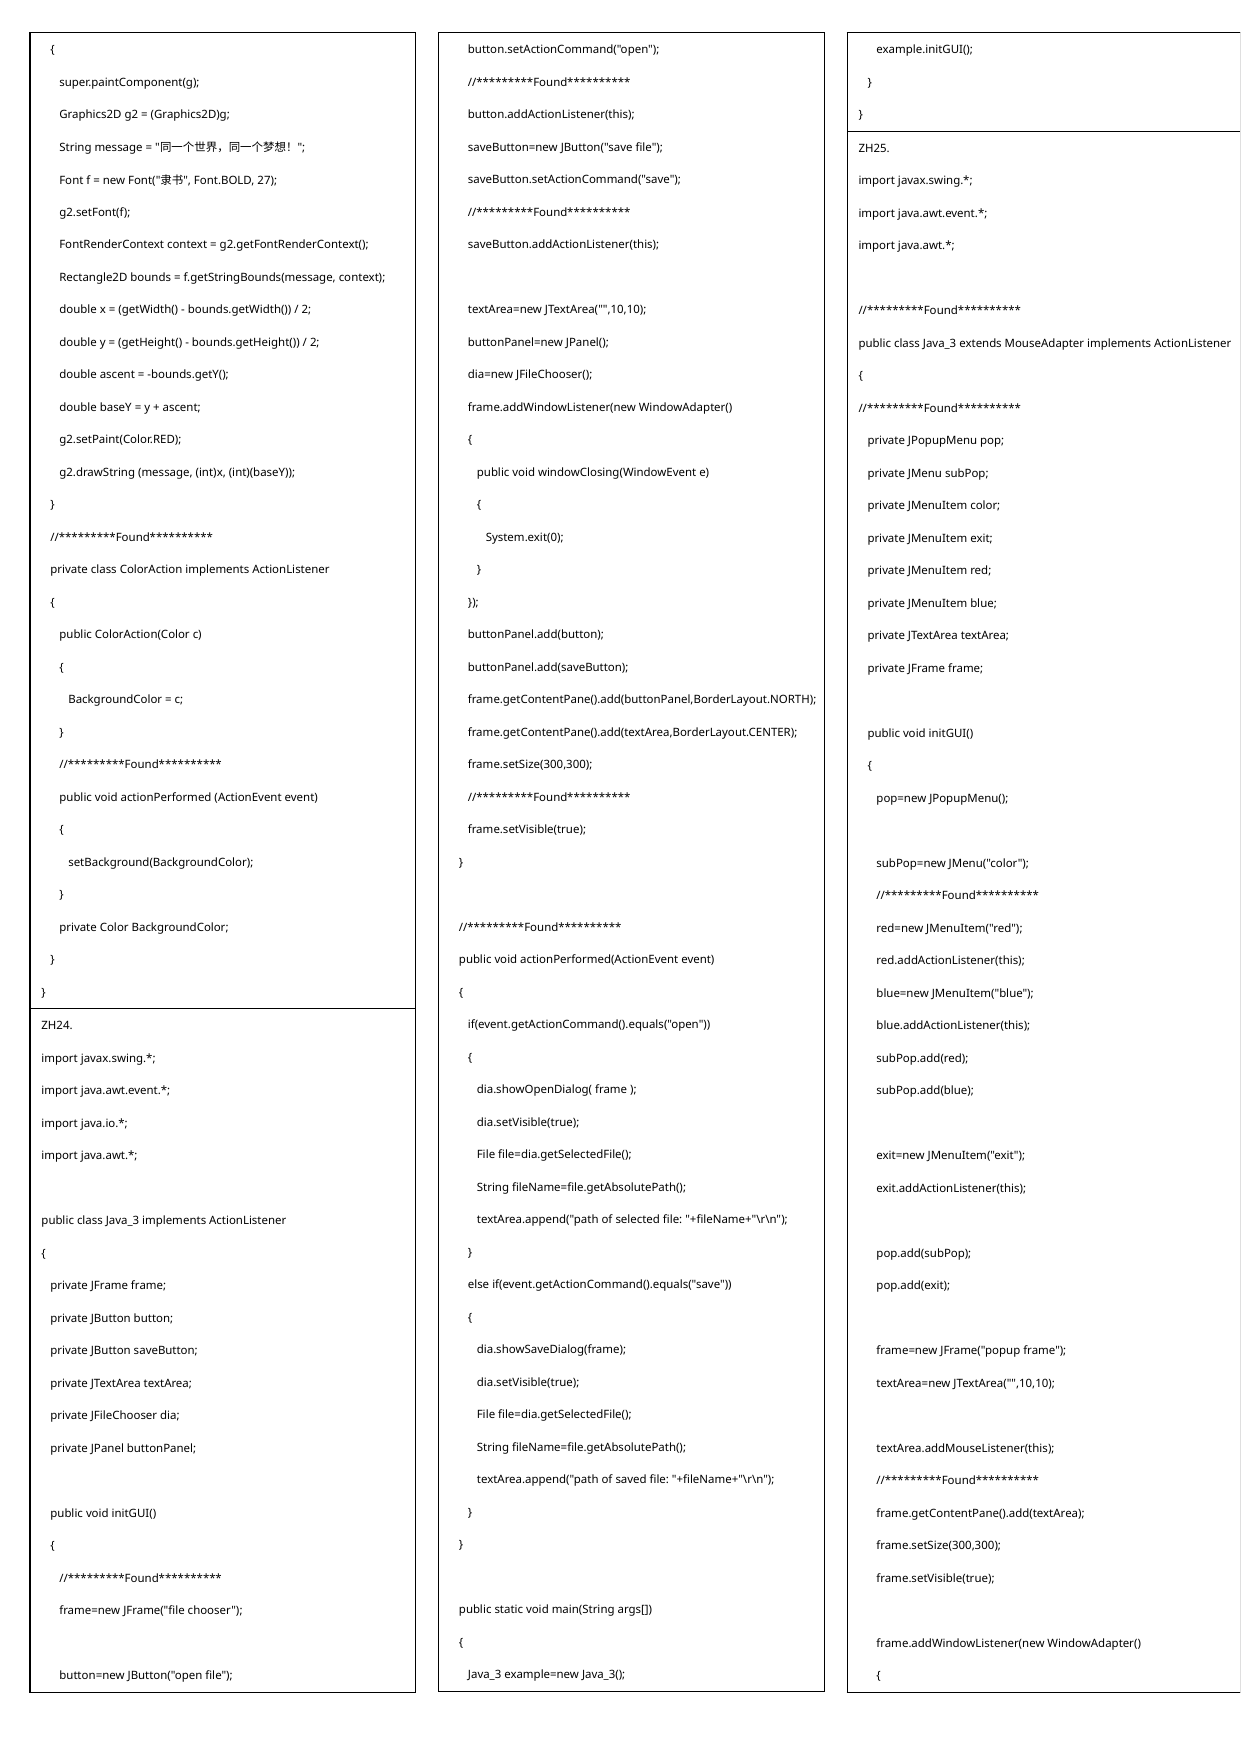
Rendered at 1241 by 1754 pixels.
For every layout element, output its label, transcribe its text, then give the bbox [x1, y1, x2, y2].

table_cell ZH24. import javax.swing.*; import java.awt.event.*; import java.io.*; import java.awt.*; public class Java_3 implements ActionListener { private JFrame frame; private JButton button; private JButton saveButton; private JTextArea textArea; private JFileChooser dia; private JPanel buttonPanel; public void initGUI() { //*********Found********** frame=new JFrame("file chooser"); button=new JButton("open file"); button.setActionCommand("open"); //*********Found********** button.addActionListener(this); saveButton=new JButton("save file"); saveButton.setActionCommand("save"); //*********Found********** saveButton.addActionListener(this); textArea=new JTextArea("",10,10); buttonPanel=new JPanel(); dia=new JFileChooser(); frame.addWindowListener(new WindowAdapter() { public void windowClosing(WindowEvent e) { System.exit(0); } }); buttonPanel.add(button); buttonPanel.add(saveButton); frame.getContentPane().add(buttonPanel,BorderLayout.NORTH); frame.getContentPane().add(textArea,BorderLayout.CENTER); frame.setSize(300,300); //*********Found********** frame.setVisible(true); } //*********Found********** public void actionPerformed(ActionEvent event) { if(event.getActionCommand().equals("open")) { dia.showOpenDialog( frame ); dia.setVisible(true); File file=dia.getSelectedFile(); String fileName=file.getAbsolutePath(); textArea.append("path of selected file: "+fileName+"\r\n"); } else if(event.getActionCommand().equals("save")) { dia.showSaveDialog(frame); dia.setVisible(true); File file=dia.getSelectedFile(); String fileName=file.getAbsolutePath(); textArea.append("path of saved file: "+fileName+"\r\n"); } } public static void main(String args[]) { Java_3 example=new Java_3(); example.initGUI(); } } [31, 1009, 415, 1692]
table_cell ZH24. import javax.swing.*; import java.awt.event.*; import java.io.*; import java.awt.*; public class Java_3 implements ActionListener { private JFrame frame; private JButton button; private JButton saveButton; private JTextArea textArea; private JFileChooser dia; private JPanel buttonPanel; public void initGUI() { //*********Found********** frame=new JFrame("file chooser"); button=new JButton("open file"); button.setActionCommand("open"); //*********Found********** button.addActionListener(this); saveButton=new JButton("save file"); saveButton.setActionCommand("save"); //*********Found********** saveButton.addActionListener(this); textArea=new JTextArea("",10,10); buttonPanel=new JPanel(); dia=new JFileChooser(); frame.addWindowListener(new WindowAdapter() { public void windowClosing(WindowEvent e) { System.exit(0); } }); buttonPanel.add(button); buttonPanel.add(saveButton); frame.getContentPane().add(buttonPanel,BorderLayout.NORTH); frame.getContentPane().add(textArea,BorderLayout.CENTER); frame.setSize(300,300); //*********Found********** frame.setVisible(true); } //*********Found********** public void actionPerformed(ActionEvent event) { if(event.getActionCommand().equals("open")) { dia.showOpenDialog( frame ); dia.setVisible(true); File file=dia.getSelectedFile(); String fileName=file.getAbsolutePath(); textArea.append("path of selected file: "+fileName+"\r\n"); } else if(event.getActionCommand().equals("save")) { dia.showSaveDialog(frame); dia.setVisible(true); File file=dia.getSelectedFile(); String fileName=file.getAbsolutePath(); textArea.append("path of saved file: "+fileName+"\r\n"); } } public static void main(String args[]) { Java_3 example=new Java_3(); example.initGUI(); } } [439, 33, 824, 1691]
